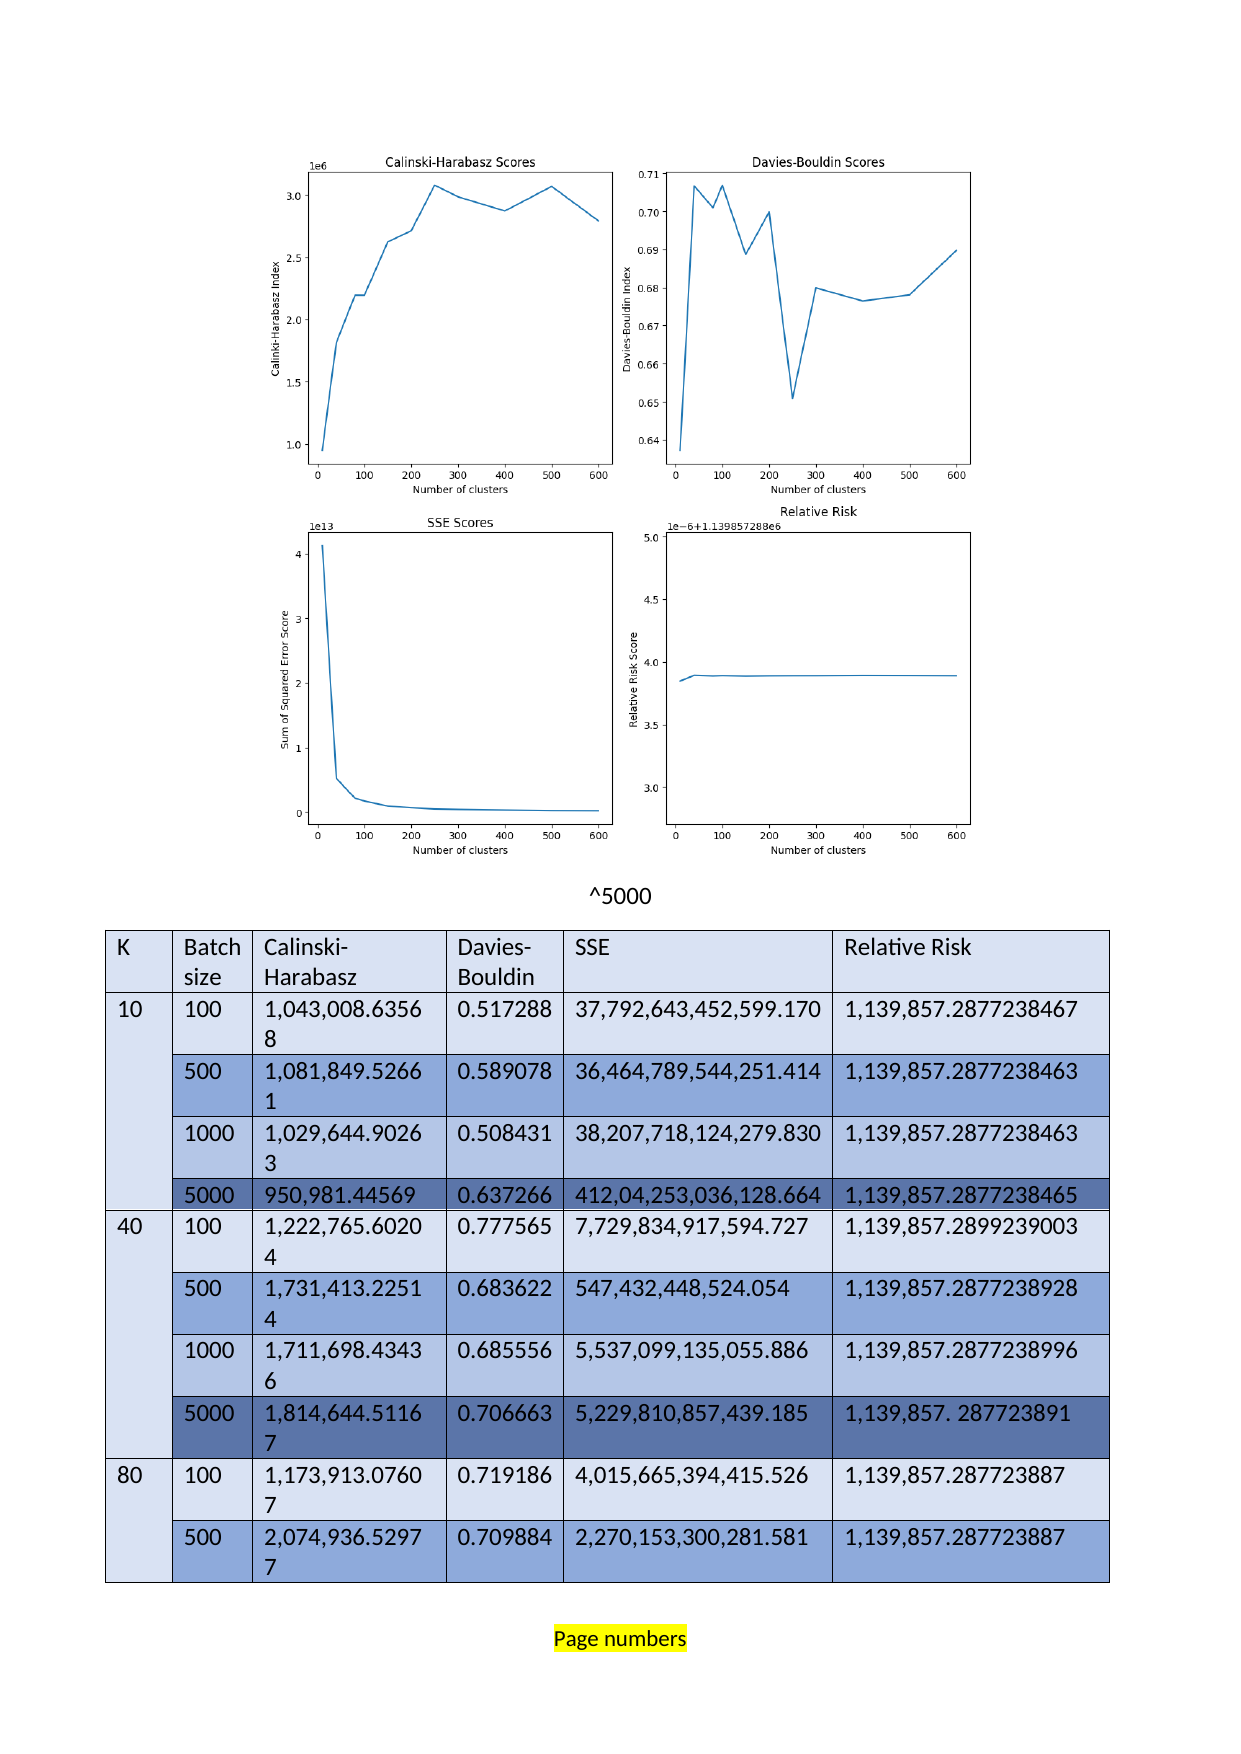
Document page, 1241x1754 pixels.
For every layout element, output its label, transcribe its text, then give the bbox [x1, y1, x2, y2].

table_cell 1,139,857.2877238463 [833, 1055, 1109, 1116]
table_cell 1,043,008.63568 [253, 993, 446, 1054]
table_cell 100 [173, 1211, 252, 1272]
table_header SSE [564, 931, 832, 992]
table_cell 1,139,857. 287723891 [833, 1397, 1109, 1458]
table_cell 100 [173, 1459, 252, 1520]
table_cell 500 [173, 1521, 252, 1582]
table_cell 1,139,857.2877238463 [833, 1117, 1109, 1178]
table_cell 412,04,253,036,128.664 [564, 1179, 832, 1209]
table_cell 100 [173, 993, 252, 1054]
table_cell 10 [106, 993, 172, 1209]
table_header Batch size [173, 931, 252, 992]
table_cell 0.706663 [447, 1397, 563, 1458]
table_cell 0.777565 [447, 1211, 563, 1272]
table_cell 1,731,413.22514 [253, 1273, 446, 1334]
table_cell 547,432,448,524.054 [564, 1273, 832, 1334]
table_cell 4,015,665,394,415.526 [564, 1459, 832, 1520]
table_cell 1,139,857.2877238465 [833, 1179, 1109, 1209]
table_cell 5,229,810,857,439.185 [564, 1397, 832, 1458]
picture [264, 150, 977, 862]
text ^5000 [150, 880, 1090, 911]
table_cell 500 [173, 1055, 252, 1116]
table_cell 1,222,765.60204 [253, 1211, 446, 1272]
table_cell 0.685556 [447, 1335, 563, 1396]
table_cell 2,270,153,300,281.581 [564, 1521, 832, 1582]
table_cell 5,537,099,135,055.886 [564, 1335, 832, 1396]
table_cell 0.719186 [447, 1459, 563, 1520]
table_cell 500 [173, 1273, 252, 1334]
table_cell 5000 [173, 1397, 252, 1458]
table_cell 37,792,643,452,599.170 [564, 993, 832, 1054]
table_cell 0.683622 [447, 1273, 563, 1334]
table_header K [106, 931, 172, 992]
table_header Davies-Bouldin [447, 931, 563, 992]
table_cell 0.637266 [447, 1179, 563, 1209]
table_cell 1000 [173, 1117, 252, 1178]
table_cell 1,139,857.2899239003 [833, 1211, 1109, 1272]
table_cell 1,029,644.90263 [253, 1117, 446, 1178]
table_cell 80 [106, 1459, 172, 1582]
table_cell 950,981.44569 [253, 1179, 446, 1209]
table_cell 7,729,834,917,594.727 [564, 1211, 832, 1272]
table_cell 0.589078 [447, 1055, 563, 1116]
table_cell 1,814,644.51167 [253, 1397, 446, 1458]
table_cell 0.517288 [447, 993, 563, 1054]
table_cell 5000 [173, 1179, 252, 1209]
table_cell 1,139,857.287723887 [833, 1459, 1109, 1520]
table_cell 40 [106, 1211, 172, 1458]
table_cell 1,139,857.287723887 [833, 1521, 1109, 1582]
table_cell 1,081,849.52661 [253, 1055, 446, 1116]
table_cell 2,074,936.52977 [253, 1521, 446, 1582]
table_cell 36,464,789,544,251.414 [564, 1055, 832, 1116]
table_cell 38,207,718,124,279.830 [564, 1117, 832, 1178]
table_cell 1,139,857.2877238467 [833, 993, 1109, 1054]
table_cell 1000 [173, 1335, 252, 1396]
table_cell 0.508431 [447, 1117, 563, 1178]
table_cell 0.709884 [447, 1521, 563, 1582]
table_header Calinski-Harabasz [253, 931, 446, 992]
table_cell 1,173,913.07607 [253, 1459, 446, 1520]
table_cell 1,139,857.2877238928 [833, 1273, 1109, 1334]
table_cell 1,139,857.2877238996 [833, 1335, 1109, 1396]
table_header Relative Risk [833, 931, 1109, 992]
table_cell 1,711,698.43436 [253, 1335, 446, 1396]
